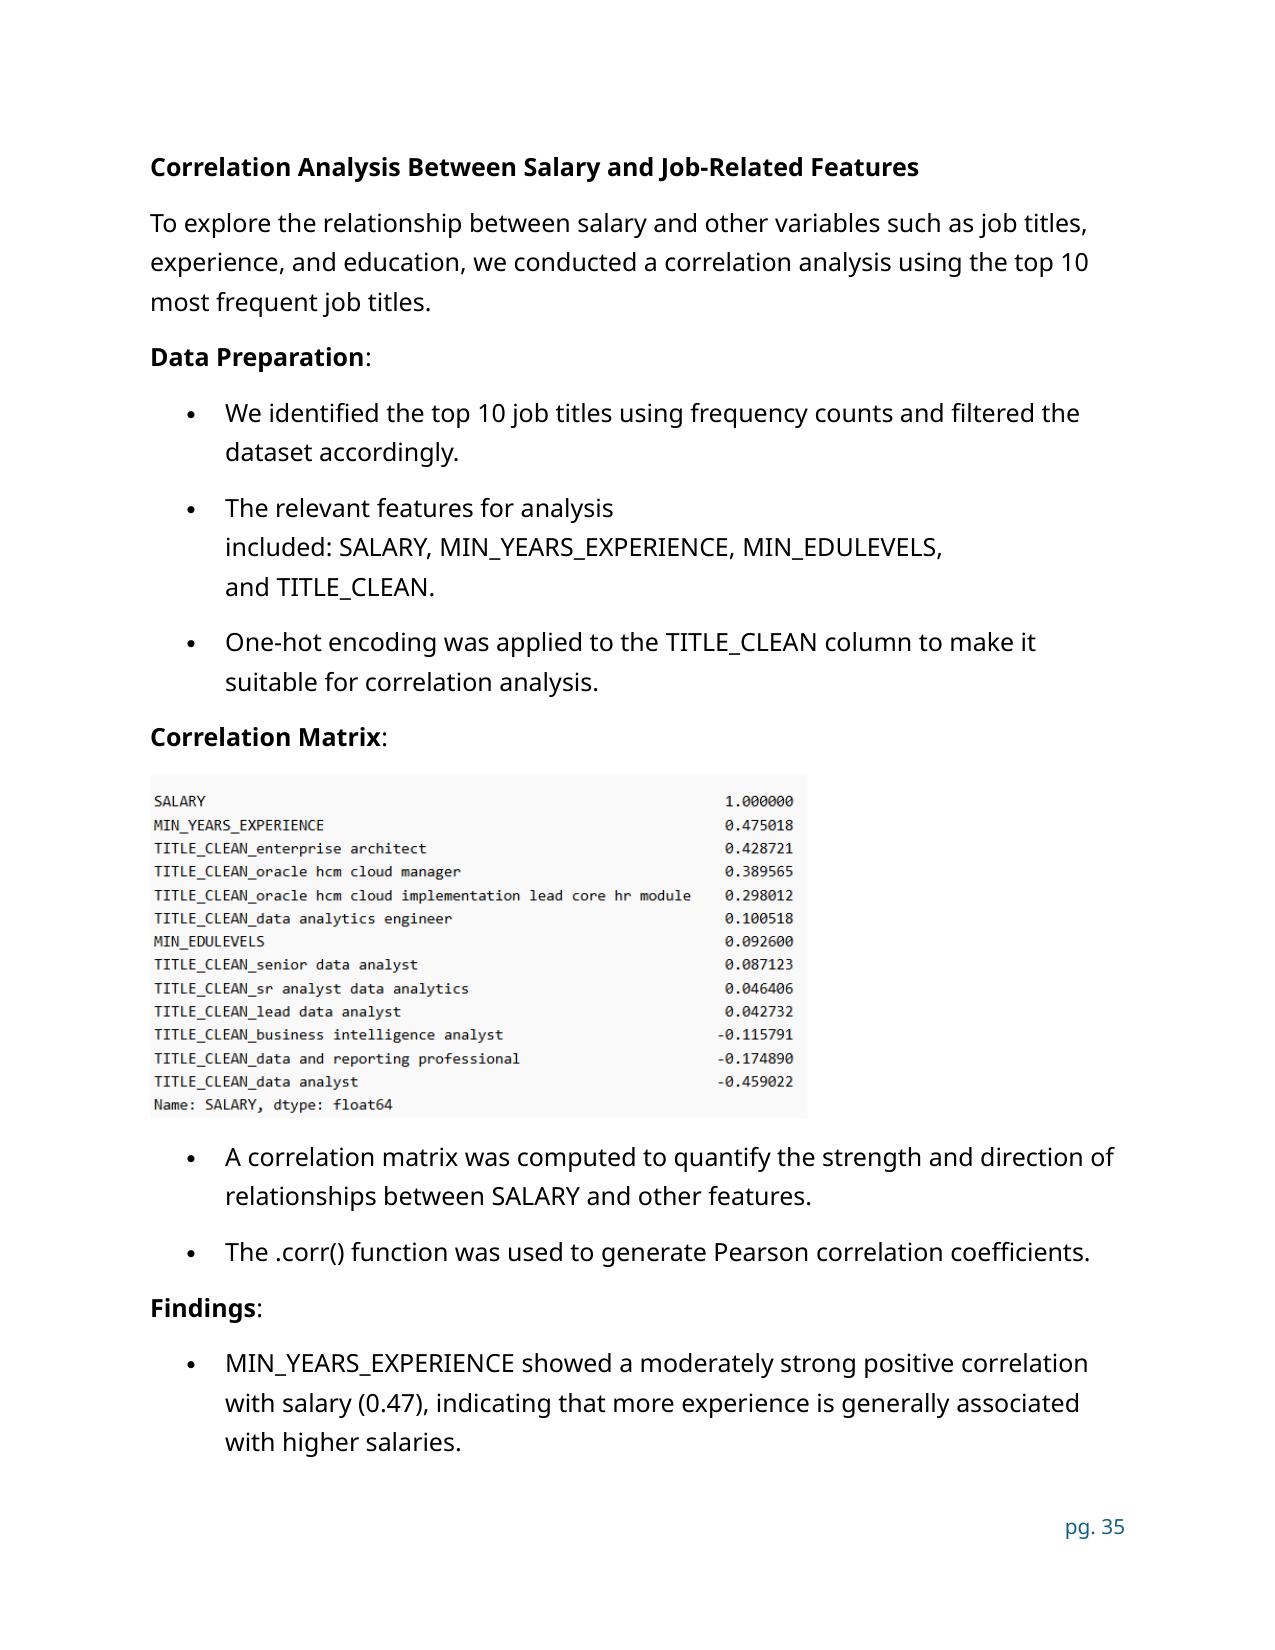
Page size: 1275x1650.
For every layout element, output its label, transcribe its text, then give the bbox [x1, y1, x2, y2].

picture [150, 775, 808, 1118]
text Correlation Analysis Between Salary and Job-Related Features [150, 150, 1125, 184]
text Data Preparation: [150, 340, 1125, 374]
list One-hot encoding was applied to the TITLE_CLEAN column to make it suitable for correlation analysis. [187, 625, 1125, 698]
list We identified the top 10 job titles using frequency counts and filtered the dataset accordingly. [187, 396, 1125, 469]
list A correlation matrix was computed to quantify the strength and direction of relationships between SALARY and other features. [187, 1139, 1125, 1213]
text Correlation Matrix: [150, 720, 1125, 754]
text Findings: [150, 1290, 1125, 1324]
list MIN_YEARS_EXPERIENCE showed a moderately strong positive correlation with salary (0.47), indicating that more experience is generally associated with higher salaries. [187, 1346, 1125, 1458]
list The relevant features for analysis included: SALARY, MIN_YEARS_EXPERIENCE, MIN_EDULEVELS, and TITLE_CLEAN. [187, 491, 1125, 603]
text To explore the relationship between salary and other variables such as job titles, experience, and education, we conducted a correlation analysis using the top 10 most frequent job titles. [150, 206, 1125, 318]
list The .corr() function was used to generate Pearson correlation coefficients. [187, 1234, 1125, 1268]
